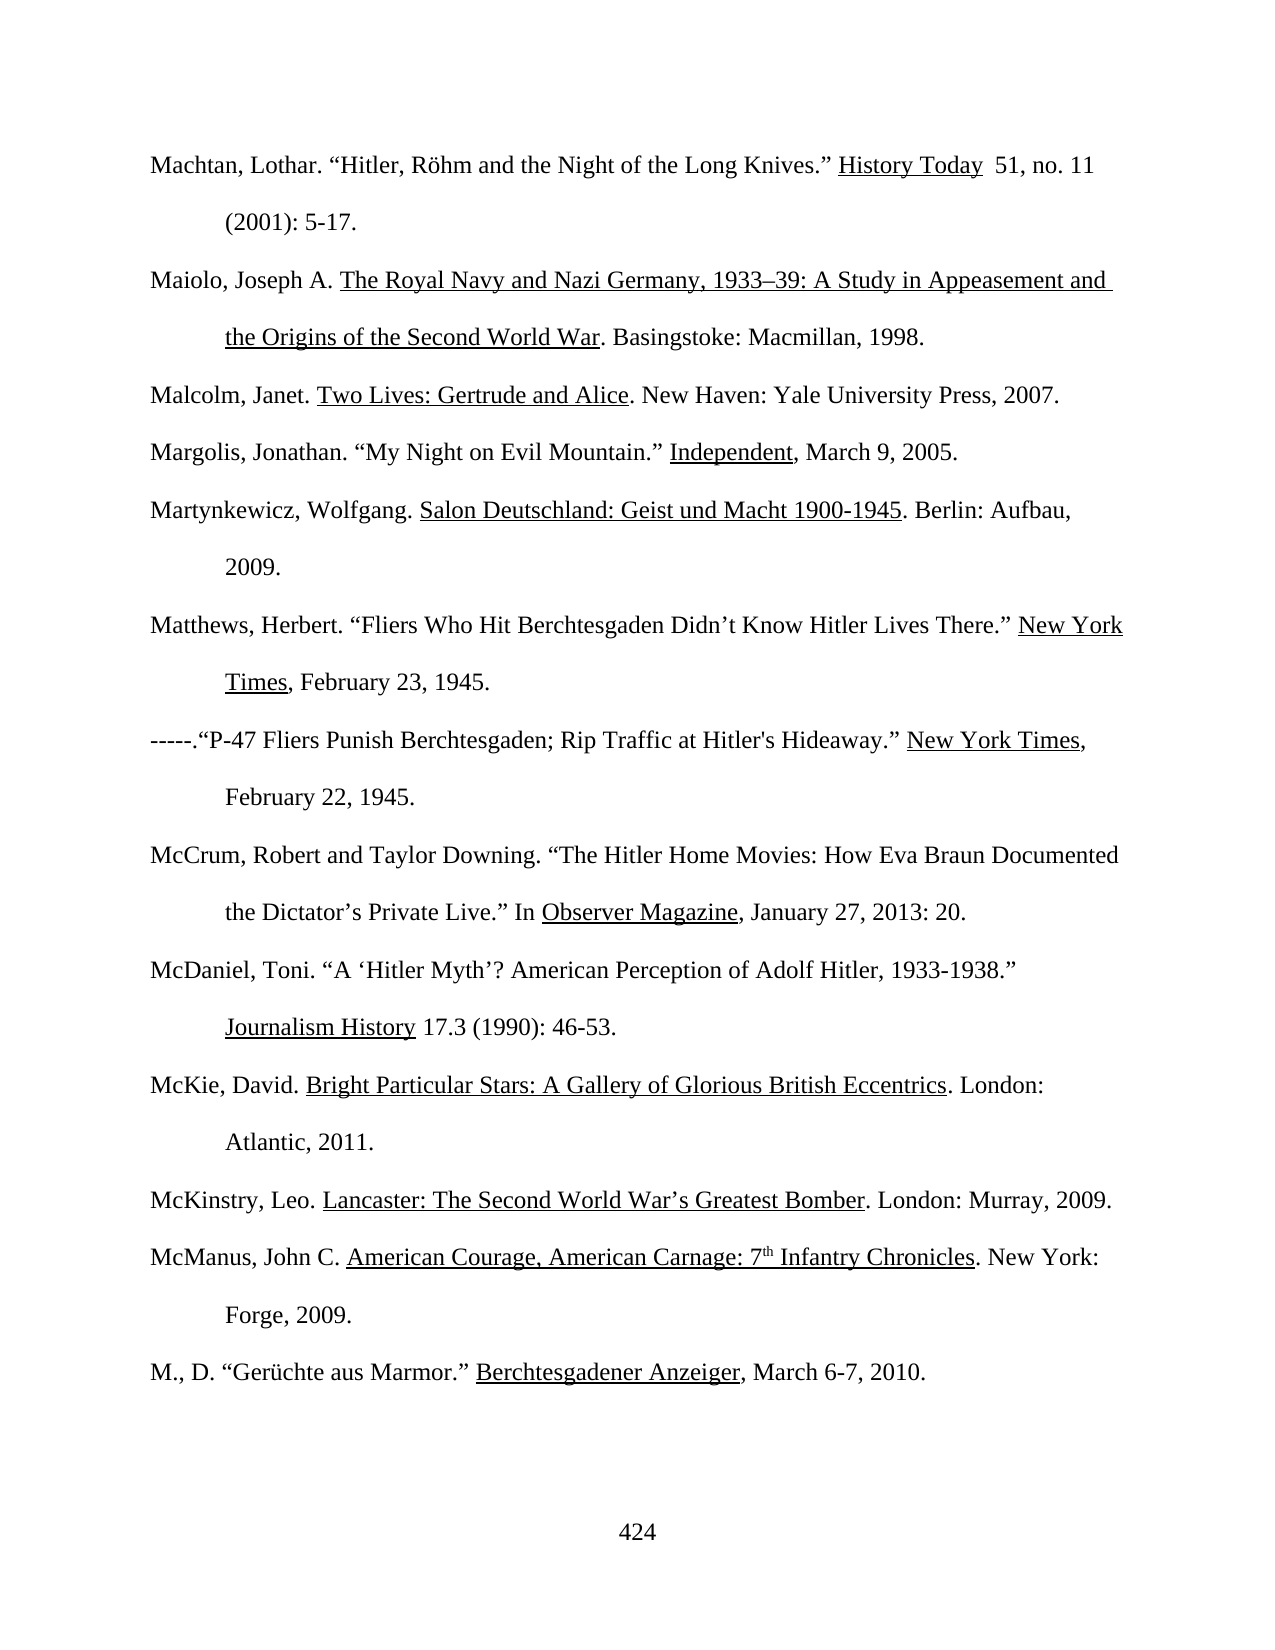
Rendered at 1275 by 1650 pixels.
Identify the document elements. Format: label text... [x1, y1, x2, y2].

text Malcolm, Janet. Two Lives: Gertrude and Alice. New Haven: Yale University Press, 2007. [150, 380, 1125, 409]
text McDaniel, Toni. “A ‘Hitler Myth’? American Perception of Adolf Hitler, 1933-1938.” Journalism History 17.3 (1990): 46-53. [150, 955, 1125, 1041]
text McKie, David. Bright Particular Stars: A Gallery of Glorious British Eccentrics. London: Atlantic, 2011. [150, 1070, 1125, 1156]
text Maiolo, Joseph A. The Royal Navy and Nazi Germany, 1933–39: A Study in Appeasement and the Origins of the Second World War. Basingstoke: Macmillan, 1998. [150, 265, 1125, 351]
text McManus, John C. American Courage, American Carnage: 7th Infantry Chronicles. New York: Forge, 2009. [150, 1242, 1125, 1329]
text Matthews, Herbert. “Fliers Who Hit Berchtesgaden Didn’t Know Hitler Lives There.” New York Times, February 23, 1945. [150, 610, 1125, 696]
text Margolis, Jonathan. “My Night on Evil Mountain.” Independent, March 9, 2005. [150, 437, 1125, 466]
text M., D. “Gerüchte aus Marmor.” Berchtesgadener Anzeiger, March 6-7, 2010. [150, 1357, 1125, 1386]
text Machtan, Lothar. “Hitler, Röhm and the Night of the Long Knives.” History Today 51, no. 11 (2001): 5-17. [150, 150, 1125, 236]
text McCrum, Robert and Taylor Downing. “The Hitler Home Movies: How Eva Braun Documented the Dictator’s Private Live.” In Observer Magazine, January 27, 2013: 20. [150, 840, 1125, 926]
text McKinstry, Leo. Lancaster: The Second World War’s Greatest Bomber. London: Murray, 2009. [150, 1185, 1125, 1214]
text Martynkewicz, Wolfgang. Salon Deutschland: Geist und Macht 1900-1945. Berlin: Aufbau, 2009. [150, 495, 1125, 581]
text -----.“P-47 Fliers Punish Berchtesgaden; Rip Traffic at Hitler's Hideaway.” New York Times, February 22, 1945. [150, 725, 1125, 811]
